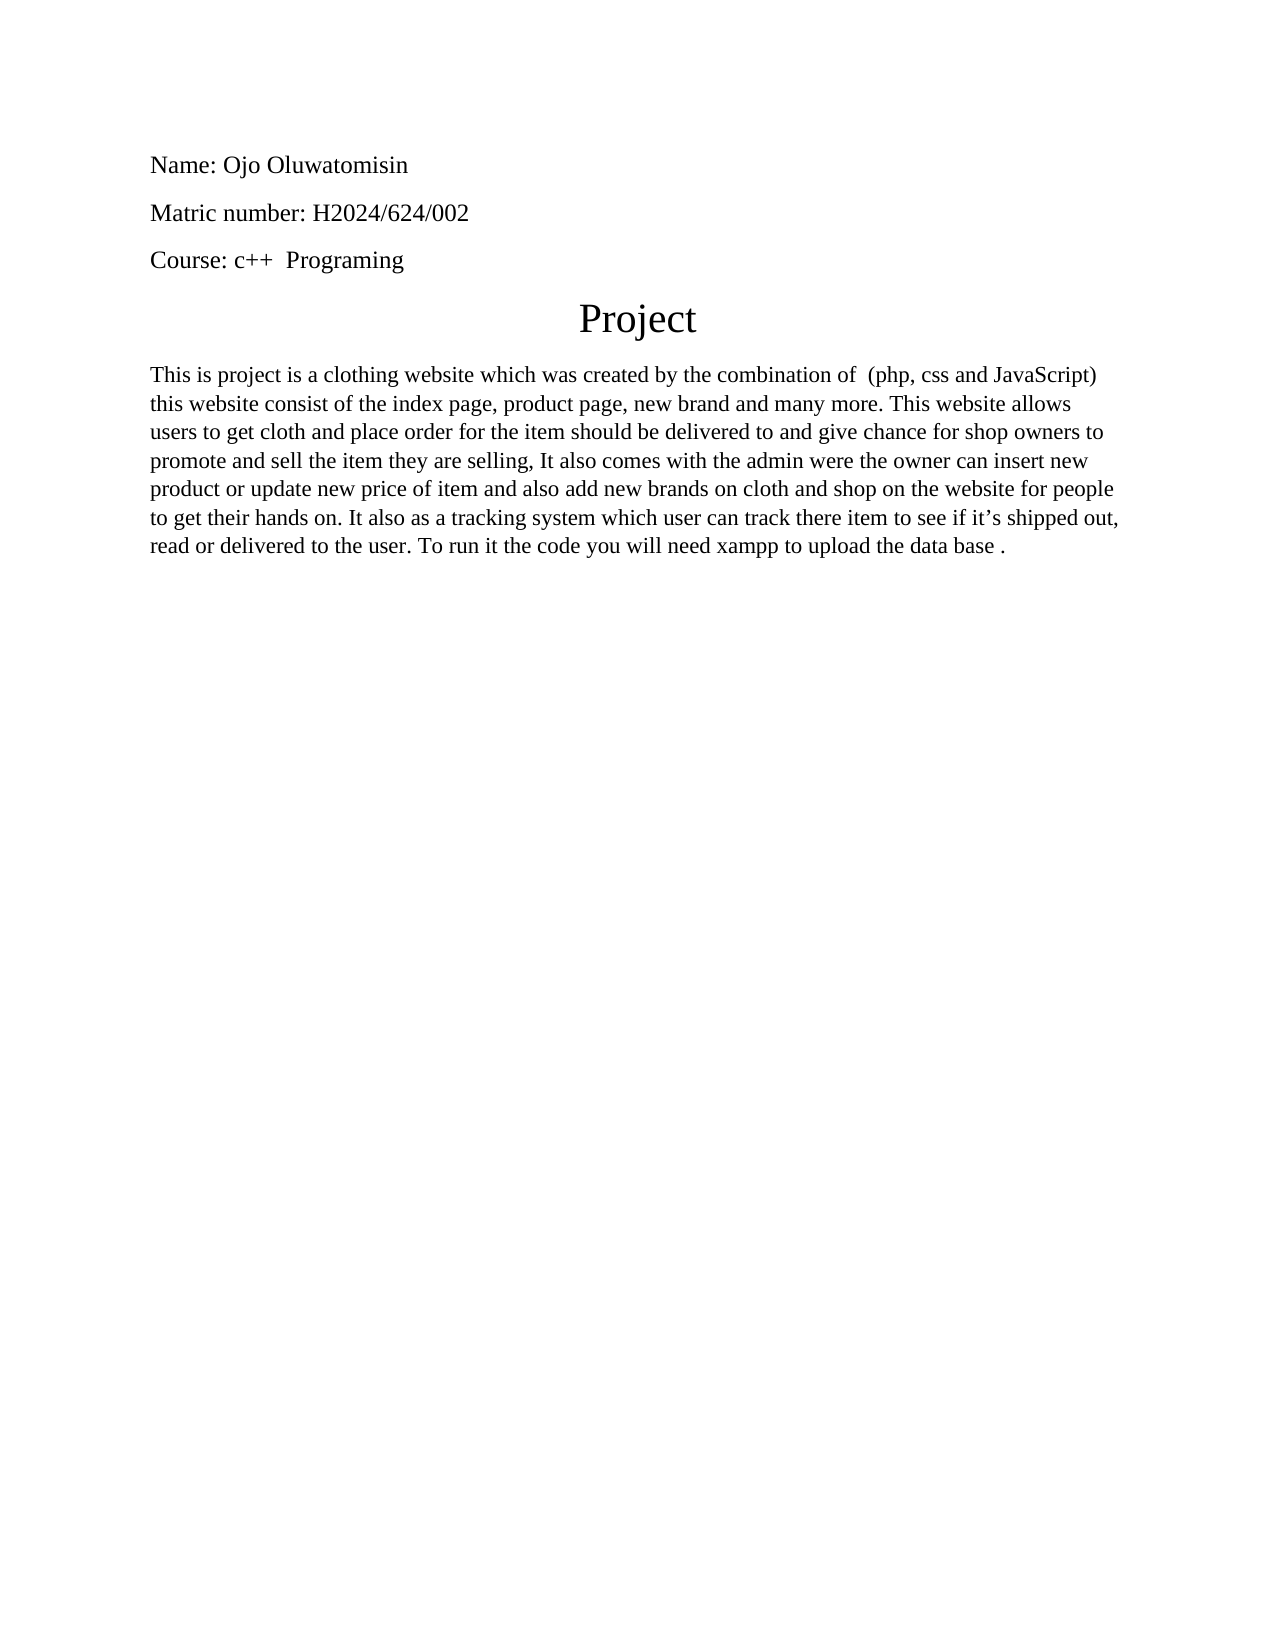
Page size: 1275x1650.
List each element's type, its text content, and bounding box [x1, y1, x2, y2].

text Course: c++ Programing [150, 245, 1125, 274]
text Name: Ojo Oluwatomisin [150, 150, 1125, 179]
text This is project is a clothing website which was created by the combination of (php, css and JavaScript) this website consist of the index page, product page, new brand and many more. This website allows users to get cloth and place order for the item should be delivered to and give chance for shop owners to promote and sell the item they are selling, It also comes with the admin were the owner can insert new product or update new price of item and also add new brands on cloth and shop on the website for people to get their hands on. It also as a tracking system which user can track there item to see if it’s shipped out, read or delivered to the user. To run it the code you will need xampp to upload the data base . [150, 361, 1125, 558]
text Project [150, 293, 1125, 341]
text Matric number: H2024/624/002 [150, 198, 1125, 226]
